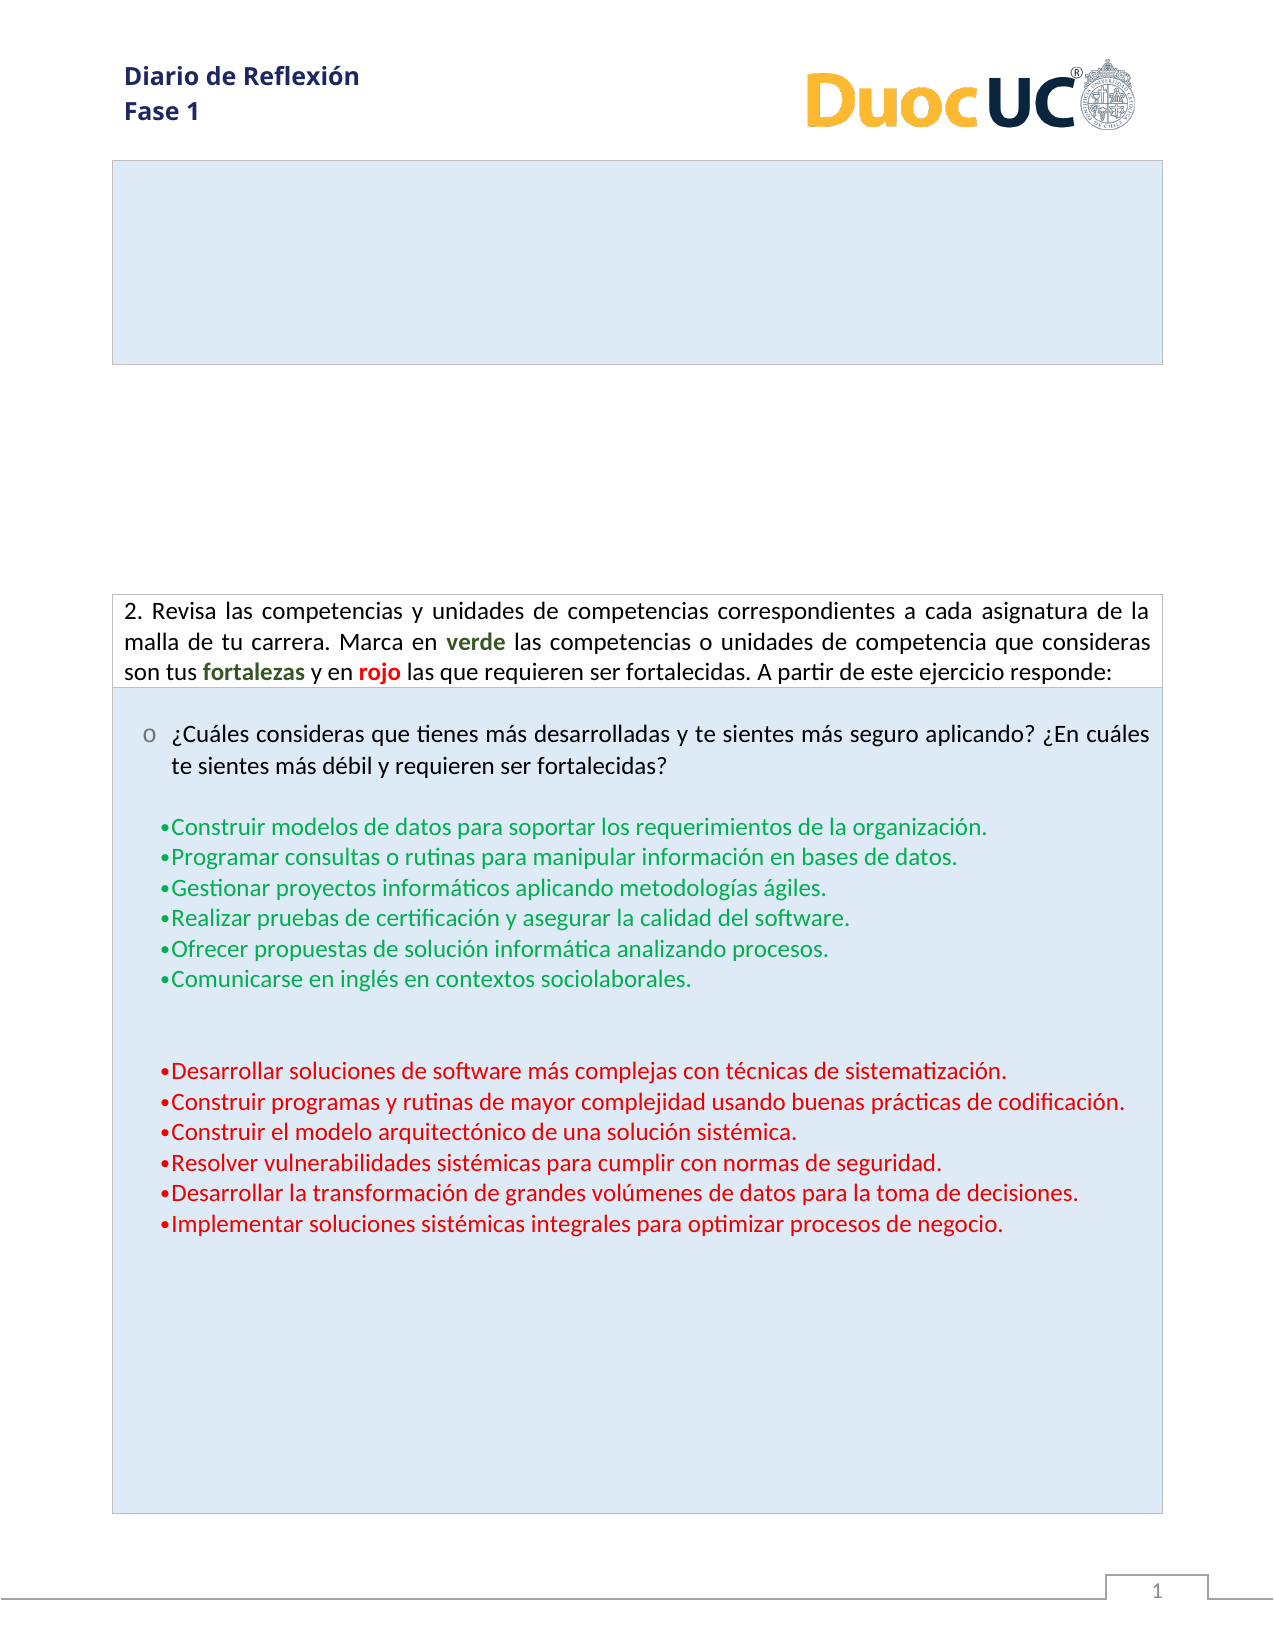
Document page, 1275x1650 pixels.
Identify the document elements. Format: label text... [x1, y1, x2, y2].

picture [807, 59, 1135, 130]
table_header 2. Revisa las competencias y unidades de competencias correspondientes a cada asignatura de la malla de tu carrera. Marca en verde las competencias o unidades de competencia que consideras son tus fortalezas y en rojo las que requieren ser fortalecidas. A partir de este ejercicio responde: [113, 595, 1162, 687]
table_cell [113, 688, 1162, 1513]
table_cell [113, 161, 1162, 364]
